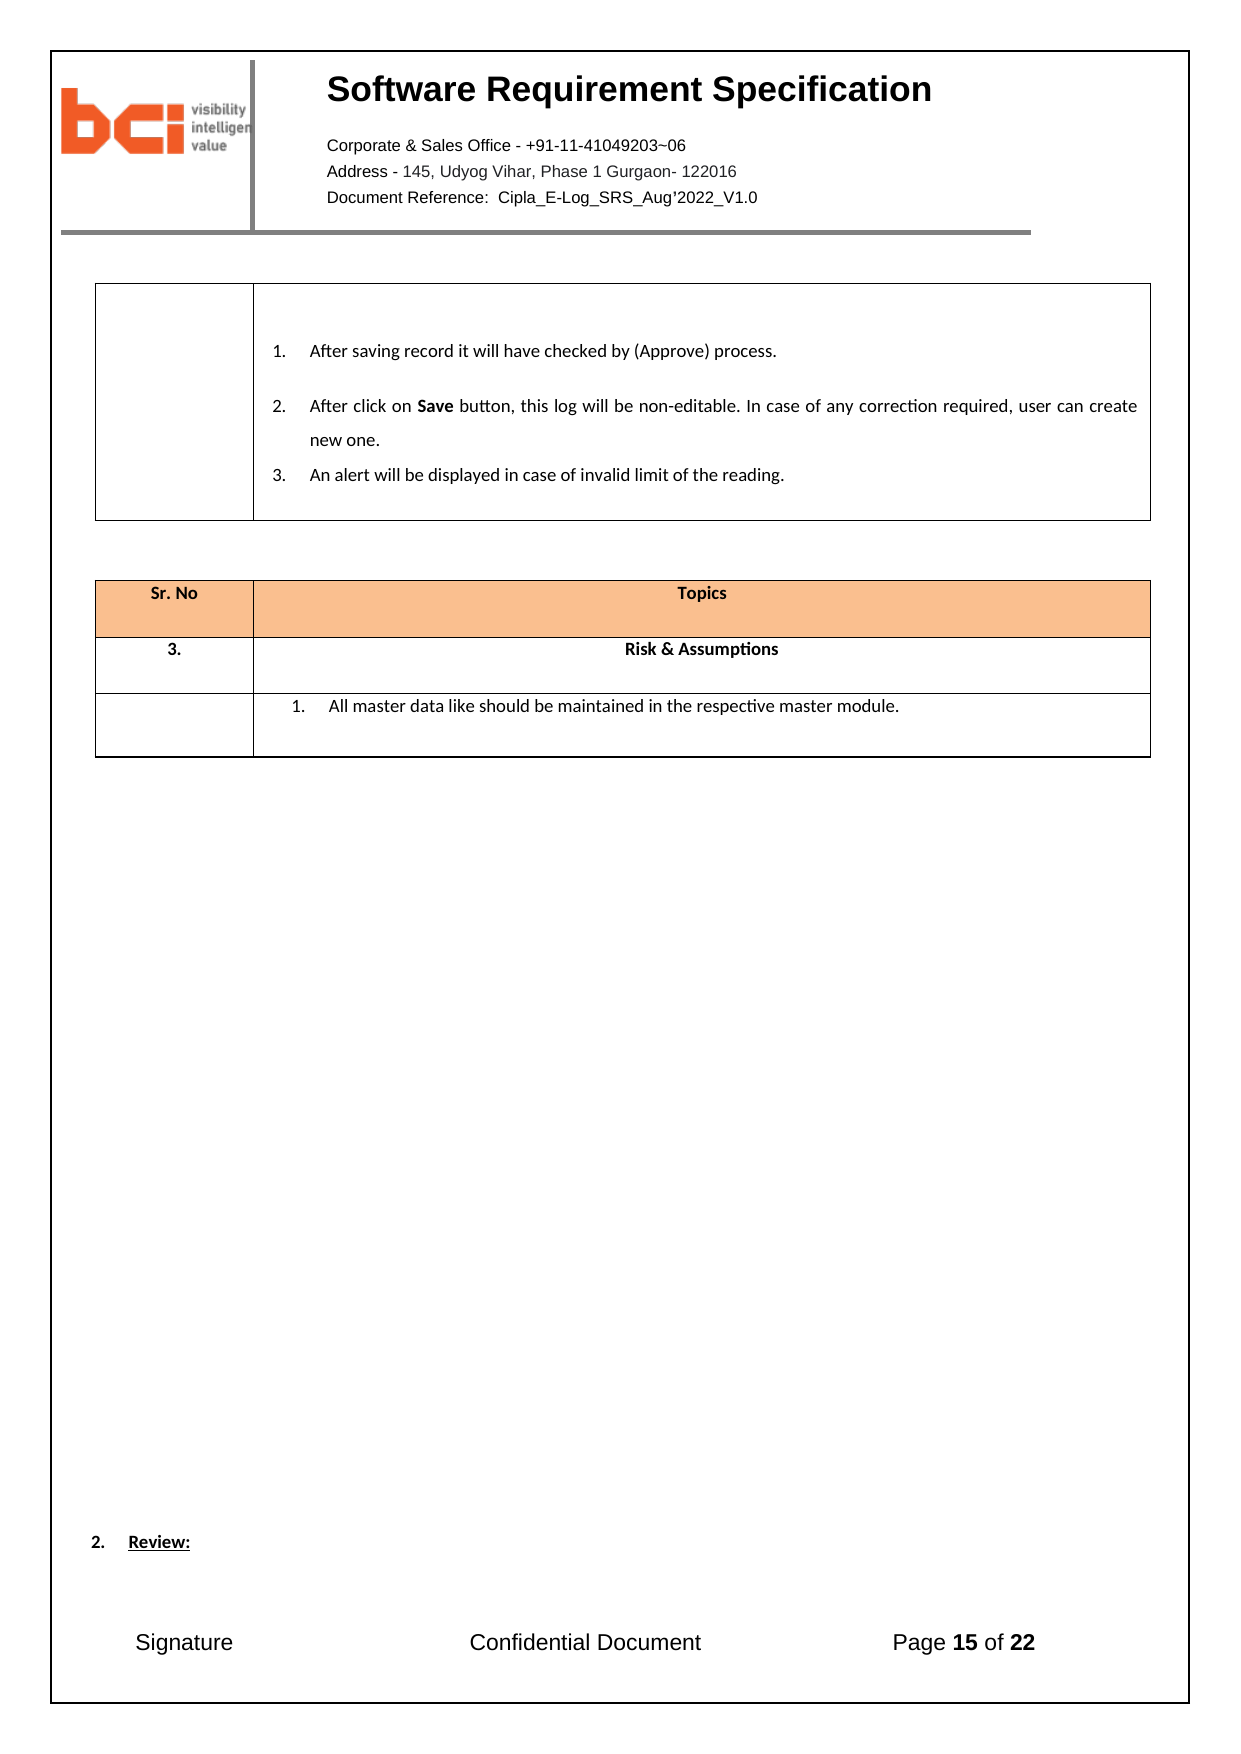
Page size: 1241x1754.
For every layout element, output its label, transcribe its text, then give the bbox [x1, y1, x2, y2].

list Review: [91, 1530, 1105, 1553]
table_cell 3. [96, 638, 253, 693]
table_cell Risk & Assumptions [254, 638, 1150, 693]
table_cell After saving record it will have checked by (Approve) process. After click on Save button, this log will be non-editable. In case of any correction required, user can create new one. An alert will be displayed in case of invalid limit of the reading. [254, 284, 1150, 520]
table_cell [96, 284, 253, 520]
picture [61, 82, 253, 159]
table_cell [96, 694, 253, 756]
table_cell All master data like should be maintained in the respective master module. [254, 694, 1150, 756]
table_header Topics [254, 581, 1150, 637]
table_header Sr. No [96, 581, 253, 637]
